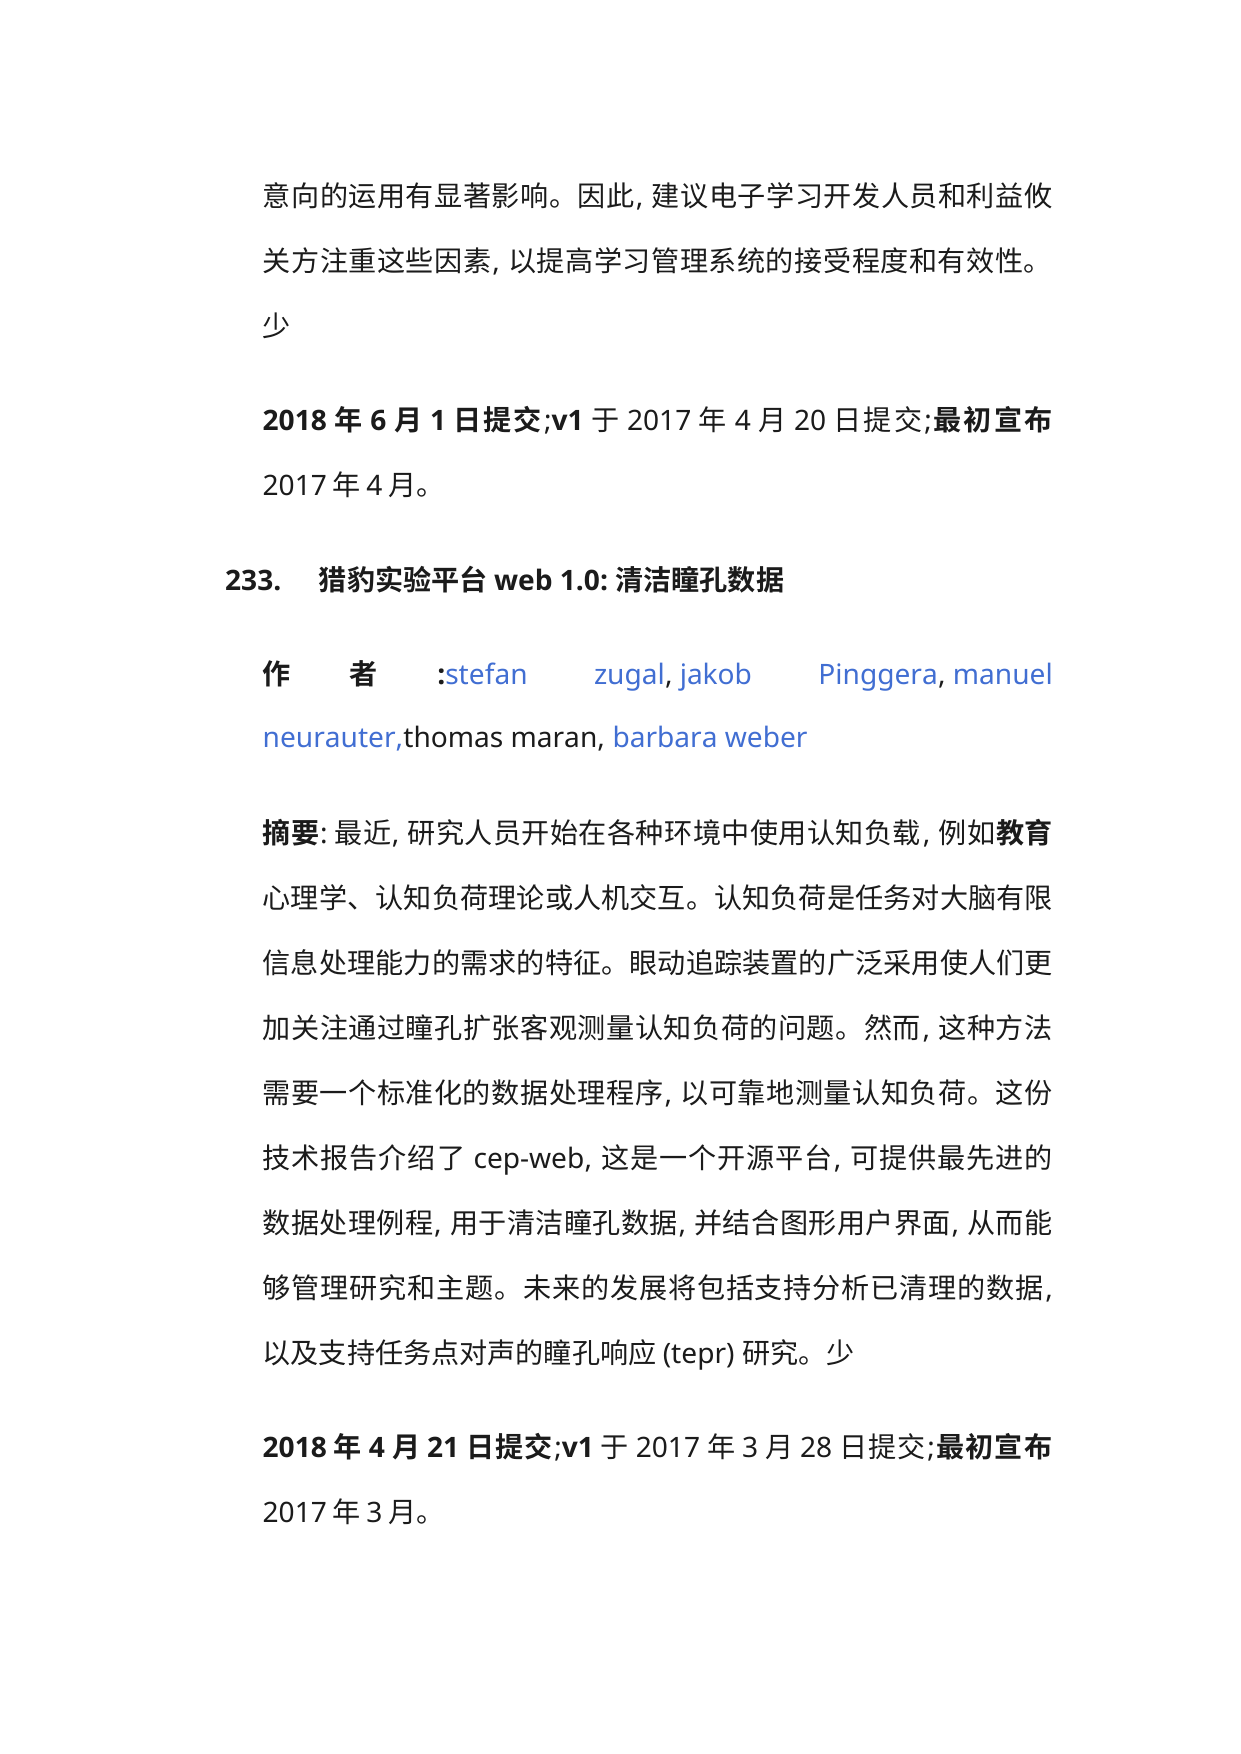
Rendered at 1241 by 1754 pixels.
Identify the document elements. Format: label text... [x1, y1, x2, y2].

text 2018年4月21日提交;v1于2017年3月28日提交;最初宣布2017年3月。 [262, 1413, 1053, 1543]
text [262, 162, 1053, 357]
list 猎豹实验平台 web 1.0: 清洁瞳孔数据 [225, 545, 1053, 610]
text 摘要: 最近, 研究人员开始在各种环境中使用认知负载, 例如教育心理学、认知负荷理论或人机交互。认知负荷是任务对大脑有限信息处理能力的需求的特征。眼动追踪装置的广泛采用使人们更加关注通过瞳孔扩张客观测量认知负荷的问题。然而, 这种方法需要一个标准化的数据处理程序, 以可靠地测量认知负荷。这份技术报告介绍了 cep-web, 这是一个开源平台, 可提供最先进的数据处理例程, 用于清洁瞳孔数据, 并结合图形用户界面, 从而能够管理研究和主题。未来的发展将包括支持分析已清理的数据, 以及支持任务点对声的瞳孔响应 (tepr) 研究。少 [262, 799, 1053, 1384]
text 作者:stefan zugal, jakob Pinggera, manuel neurauter,thomas maran, barbara weber [262, 639, 1053, 769]
text 2018年6月1日提交;v1于2017年4月20日提交;最初宣布2017年4月。 [262, 386, 1053, 516]
